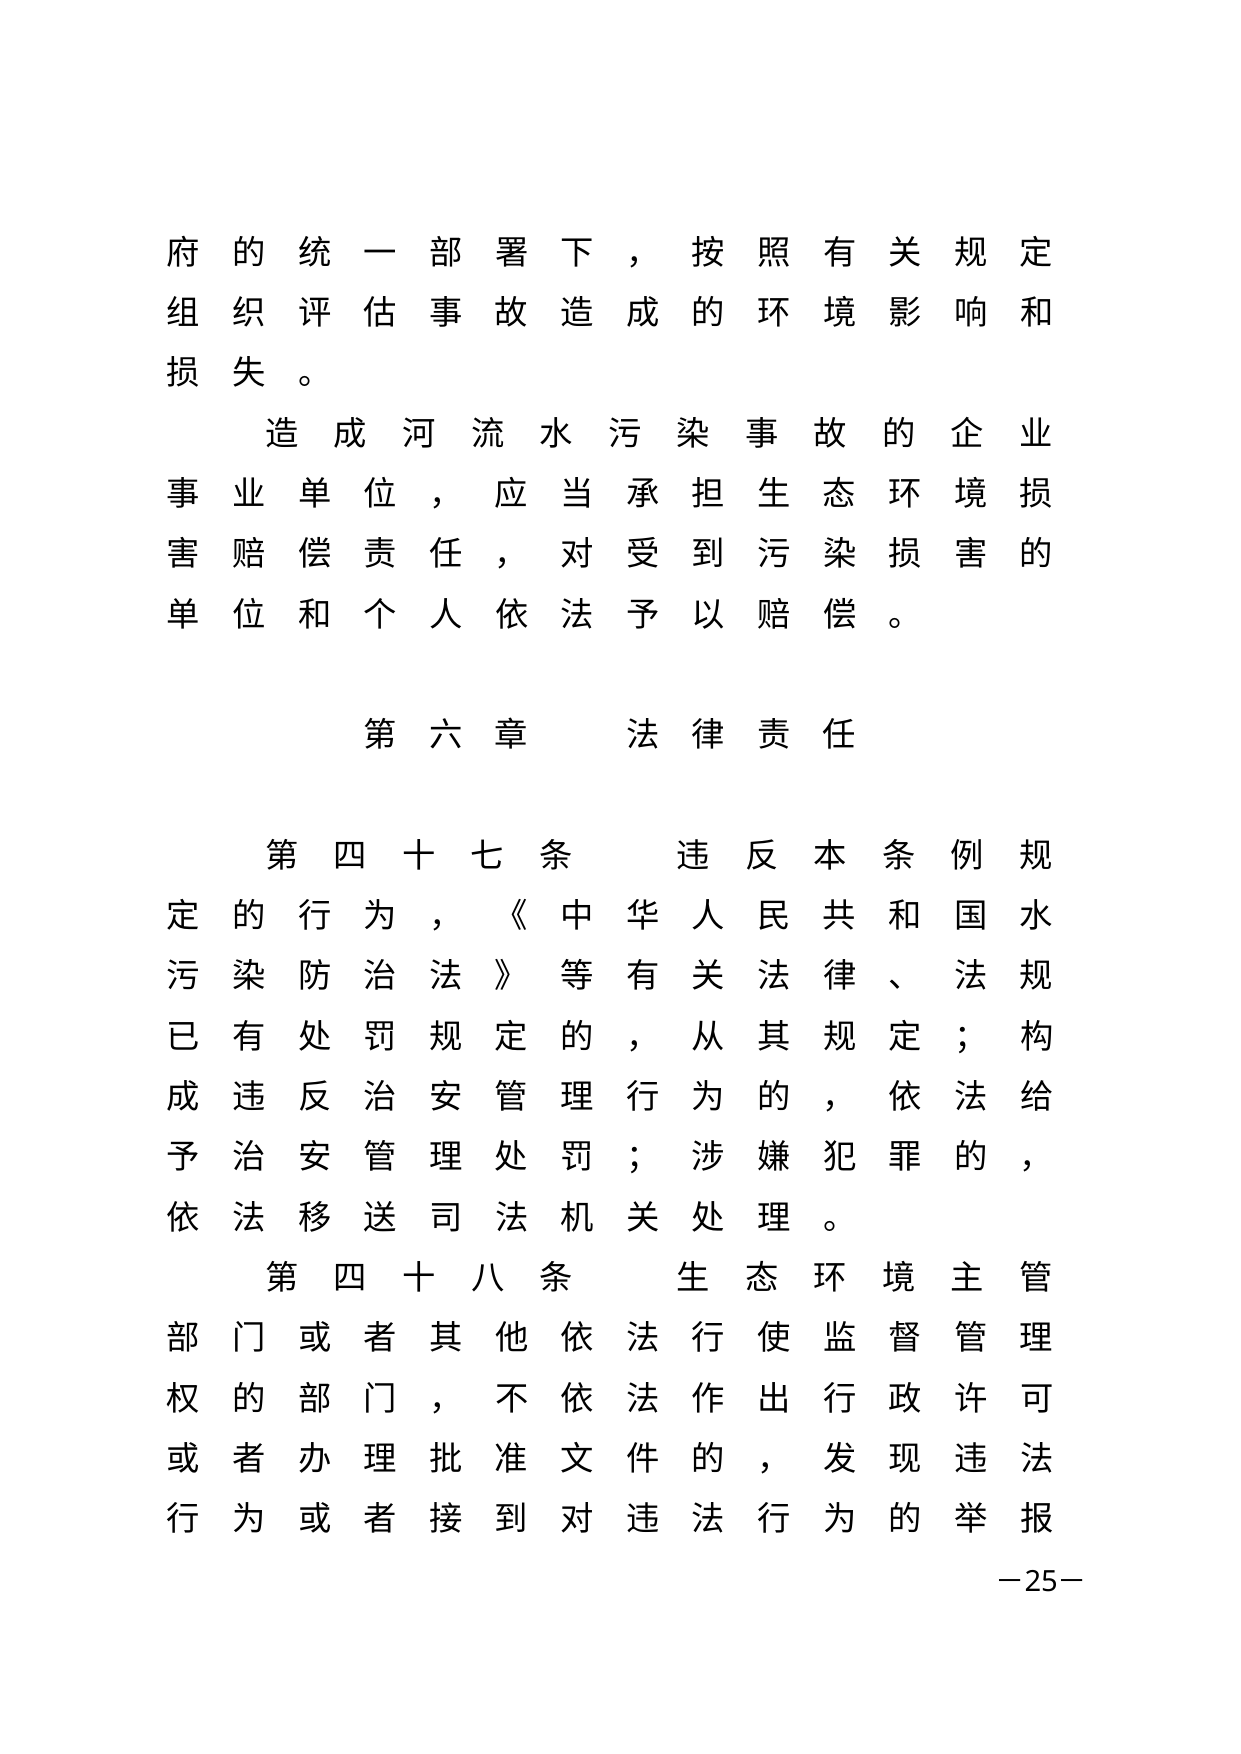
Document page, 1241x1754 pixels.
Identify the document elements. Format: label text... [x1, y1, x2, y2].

text 第四十七条 违反本条例规定的行为，《中华人民共和国水污染防治法》等有关法律、法规已有处罚规定的，从其规定；构成违反治安管理行为的，依法给予治安管理处罚；涉嫌犯罪的，依法移送司法机关处理。 [167, 823, 1085, 1245]
text 第四十八条 生态环境主管部门或者其他依法行使监督管理权的部门，不依法作出行政许可或者办理批准文件的，发现违法行为或者接到对违法行为的举报后不予查处的，或者有其他未依法履行职责的行为的，对直接负责的主管人员和其他直接责任人员依法给予处分。 [167, 1245, 1085, 1546]
text 造成河流水污染事故的企业事业单位，应当承担生态环境损害赔偿责任，对受到污染损害的单位和个人依法予以赔偿。 [167, 400, 1085, 642]
text 第六章 法律责任 [167, 702, 1085, 762]
text 第四十六条 河流水环境污染事故应急处置工作结束后，事故发生地县级以上人民政府生态环境主管部门应当在本级人民政府的统一部署下，按照有关规定组织评估事故造成的环境影响和损失。 [167, 219, 1085, 400]
